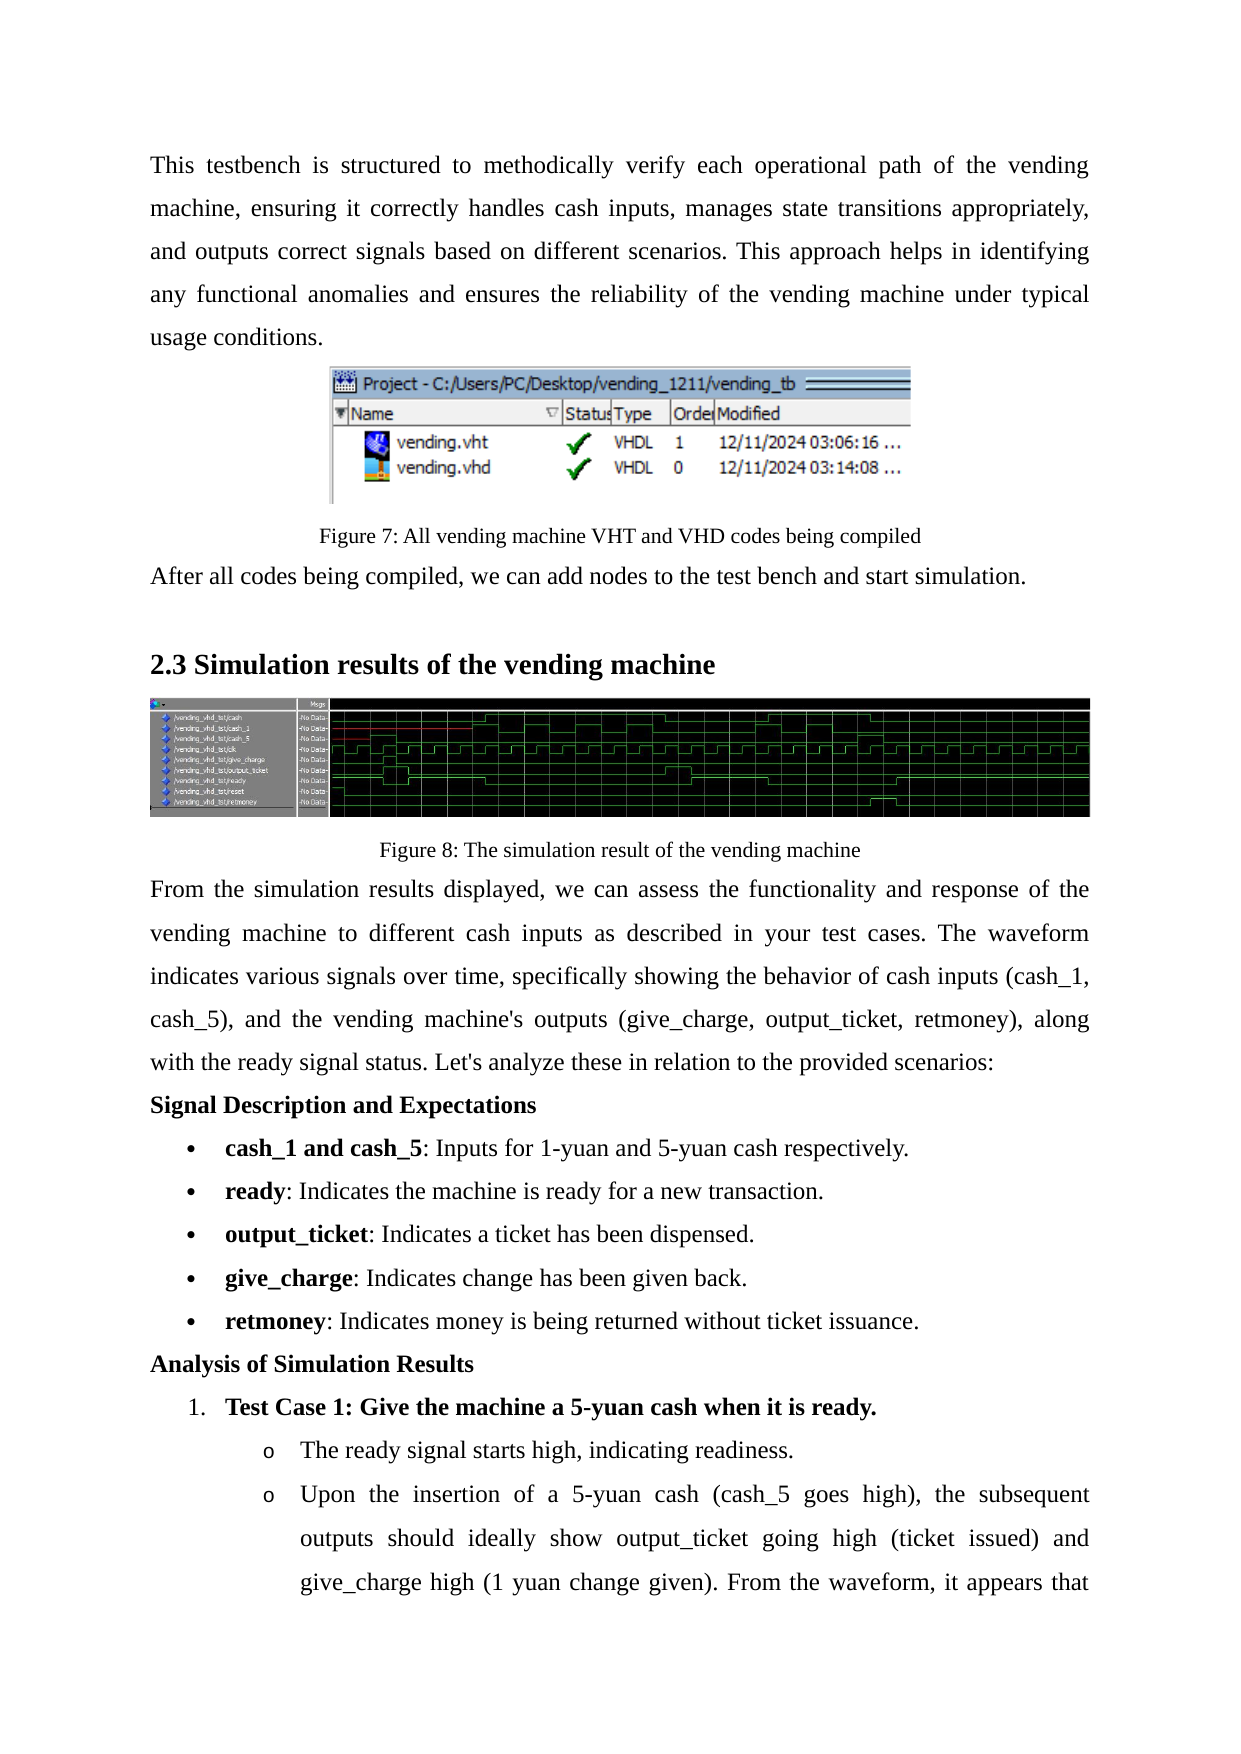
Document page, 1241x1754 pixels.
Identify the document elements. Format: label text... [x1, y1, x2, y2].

picture [150, 697, 1091, 817]
list give_charge: Indicates change has been given back. [187, 1263, 1090, 1291]
list cash_1 and cash_5: Inputs for 1-yuan and 5-yuan cash respectively. [187, 1133, 1090, 1162]
text From the simulation results displayed, we can assess the functionality and response of the vending machine to different cash inputs as described in your test cases. The waveform indicates various signals over time, specifically showing the behavior of cash inputs (cash_1, cash_5), and the vending machine's outputs (give_charge, output_ticket, retmoney), along with the ready signal status. Let's analyze these in relation to the provided scenarios: [150, 874, 1090, 1076]
text Figure 7: All vending machine VHT and VHD codes being compiled [150, 523, 1090, 548]
text 2.3 Simulation results of the vending machine [150, 647, 1090, 681]
text Analysis of Simulation Results [150, 1349, 1090, 1378]
text Figure 8: The simulation result of the vending machine [150, 837, 1090, 862]
list ready: Indicates the machine is ready for a new transaction. [187, 1176, 1090, 1205]
list The ready signal starts high, indicating readiness. [262, 1435, 1090, 1465]
picture [329, 365, 911, 504]
text Signal Description and Expectations [150, 1090, 1090, 1119]
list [262, 1479, 1090, 1595]
list Test Case 1: Give the machine a 5-yuan cash when it is ready. [187, 1392, 1090, 1421]
text After all codes being compiled, we can add nodes to the test bench and start simulation. [150, 561, 1090, 589]
list output_ticket: Indicates a ticket has been dispensed. [187, 1219, 1090, 1248]
list retmoney: Indicates money is being returned without ticket issuance. [187, 1306, 1090, 1334]
text This testbench is structured to methodically verify each operational path of the vending machine, ensuring it correctly handles cash inputs, manages state transitions appropriately, and outputs correct signals based on different scenarios. This approach helps in identifying any functional anomalies and ensures the reliability of the vending machine under typical usage conditions. [150, 150, 1090, 351]
